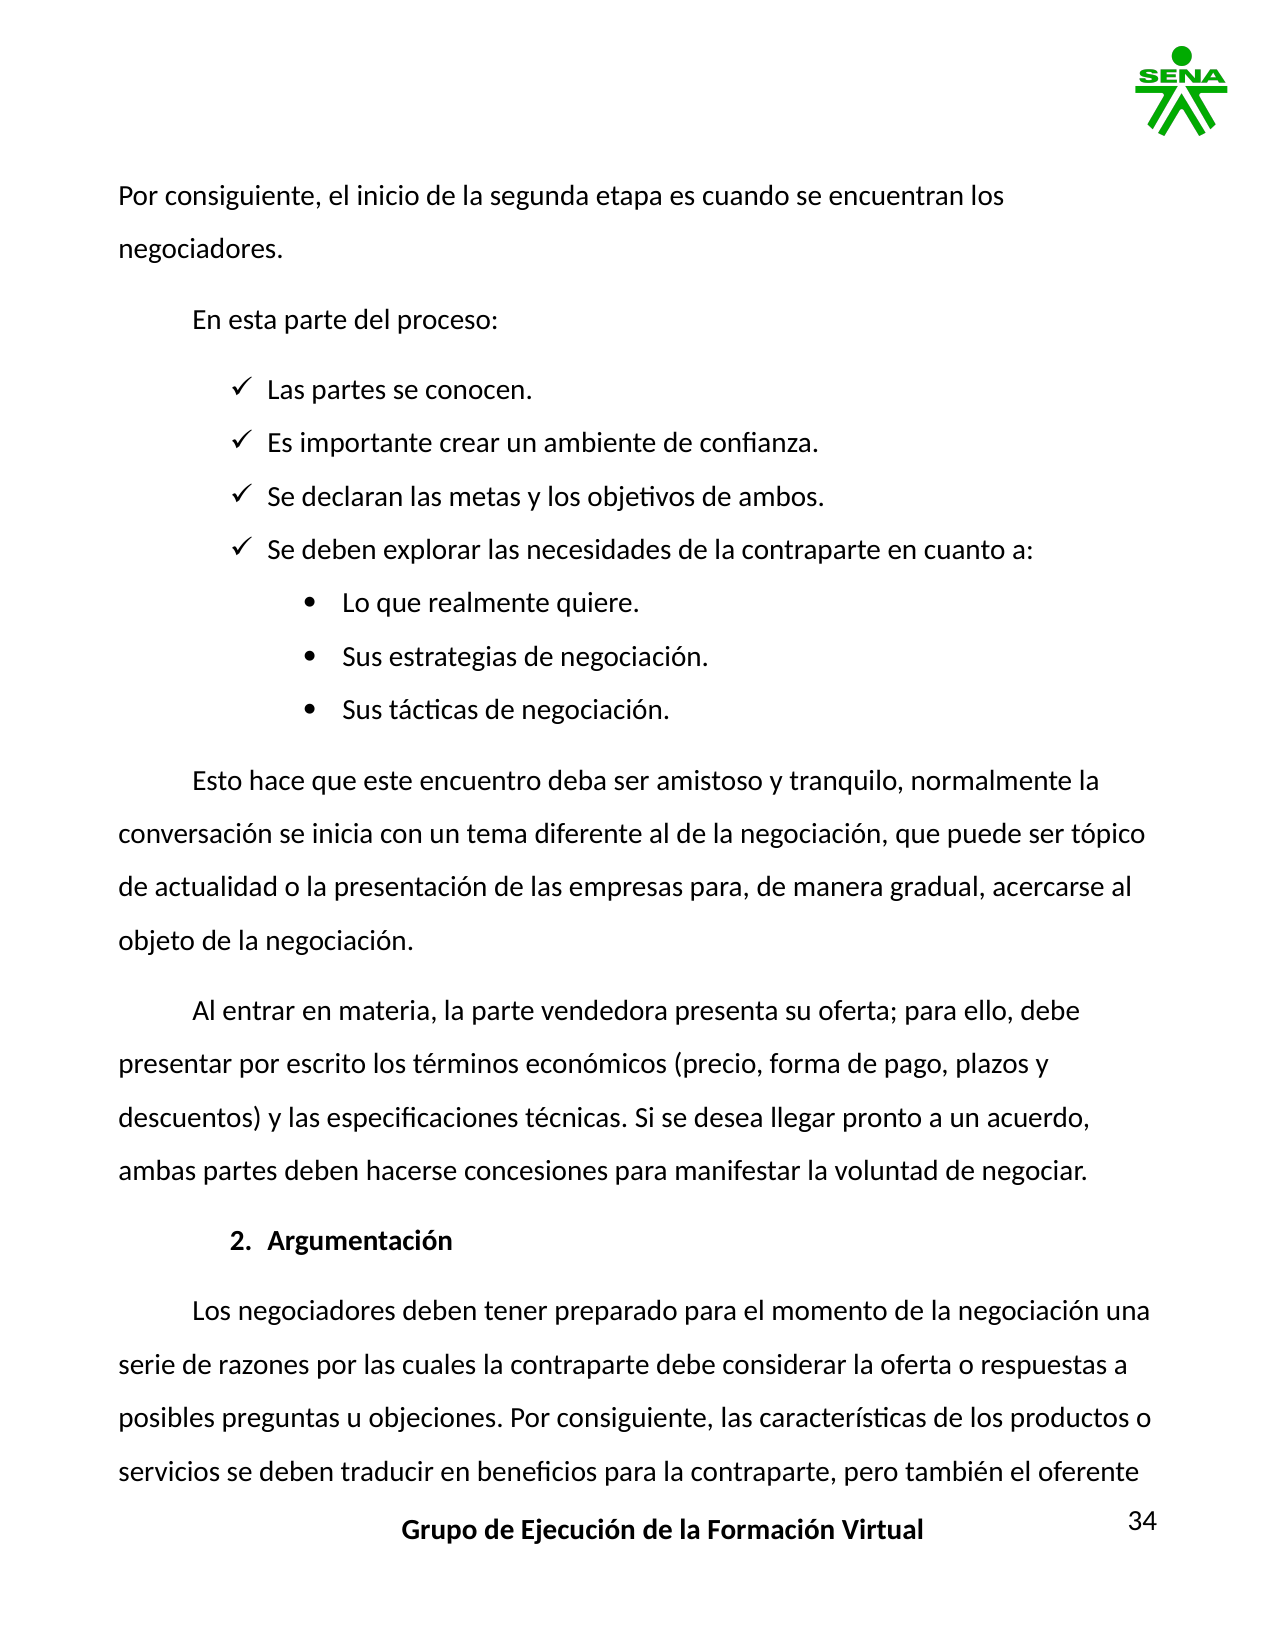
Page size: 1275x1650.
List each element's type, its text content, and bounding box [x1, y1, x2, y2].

list Se declaran las metas y los objetivos de ambos. [229, 478, 1157, 513]
list Sus tácticas de negociación. [304, 691, 1157, 727]
list Las partes se conocen. [229, 371, 1157, 406]
text Esto hace que este encuentro deba ser amistoso y tranquilo, normalmente la conversación se inicia con un tema diferente al de la negociación, que puede ser tópico de actualidad o la presentación de las empresas para, de manera gradual, acercarse al objeto de la negociación. [118, 762, 1157, 957]
list Lo que realmente quiere. [304, 584, 1157, 620]
list Sus estrategias de negociación. [304, 638, 1157, 674]
list Argumentación [229, 1222, 1157, 1258]
text En esta parte del proceso: [118, 301, 1157, 336]
list Se deben explorar las necesidades de la contraparte en cuanto a: [229, 531, 1157, 567]
list Es importante crear un ambiente de confianza. [229, 424, 1157, 460]
picture [1135, 46, 1228, 136]
